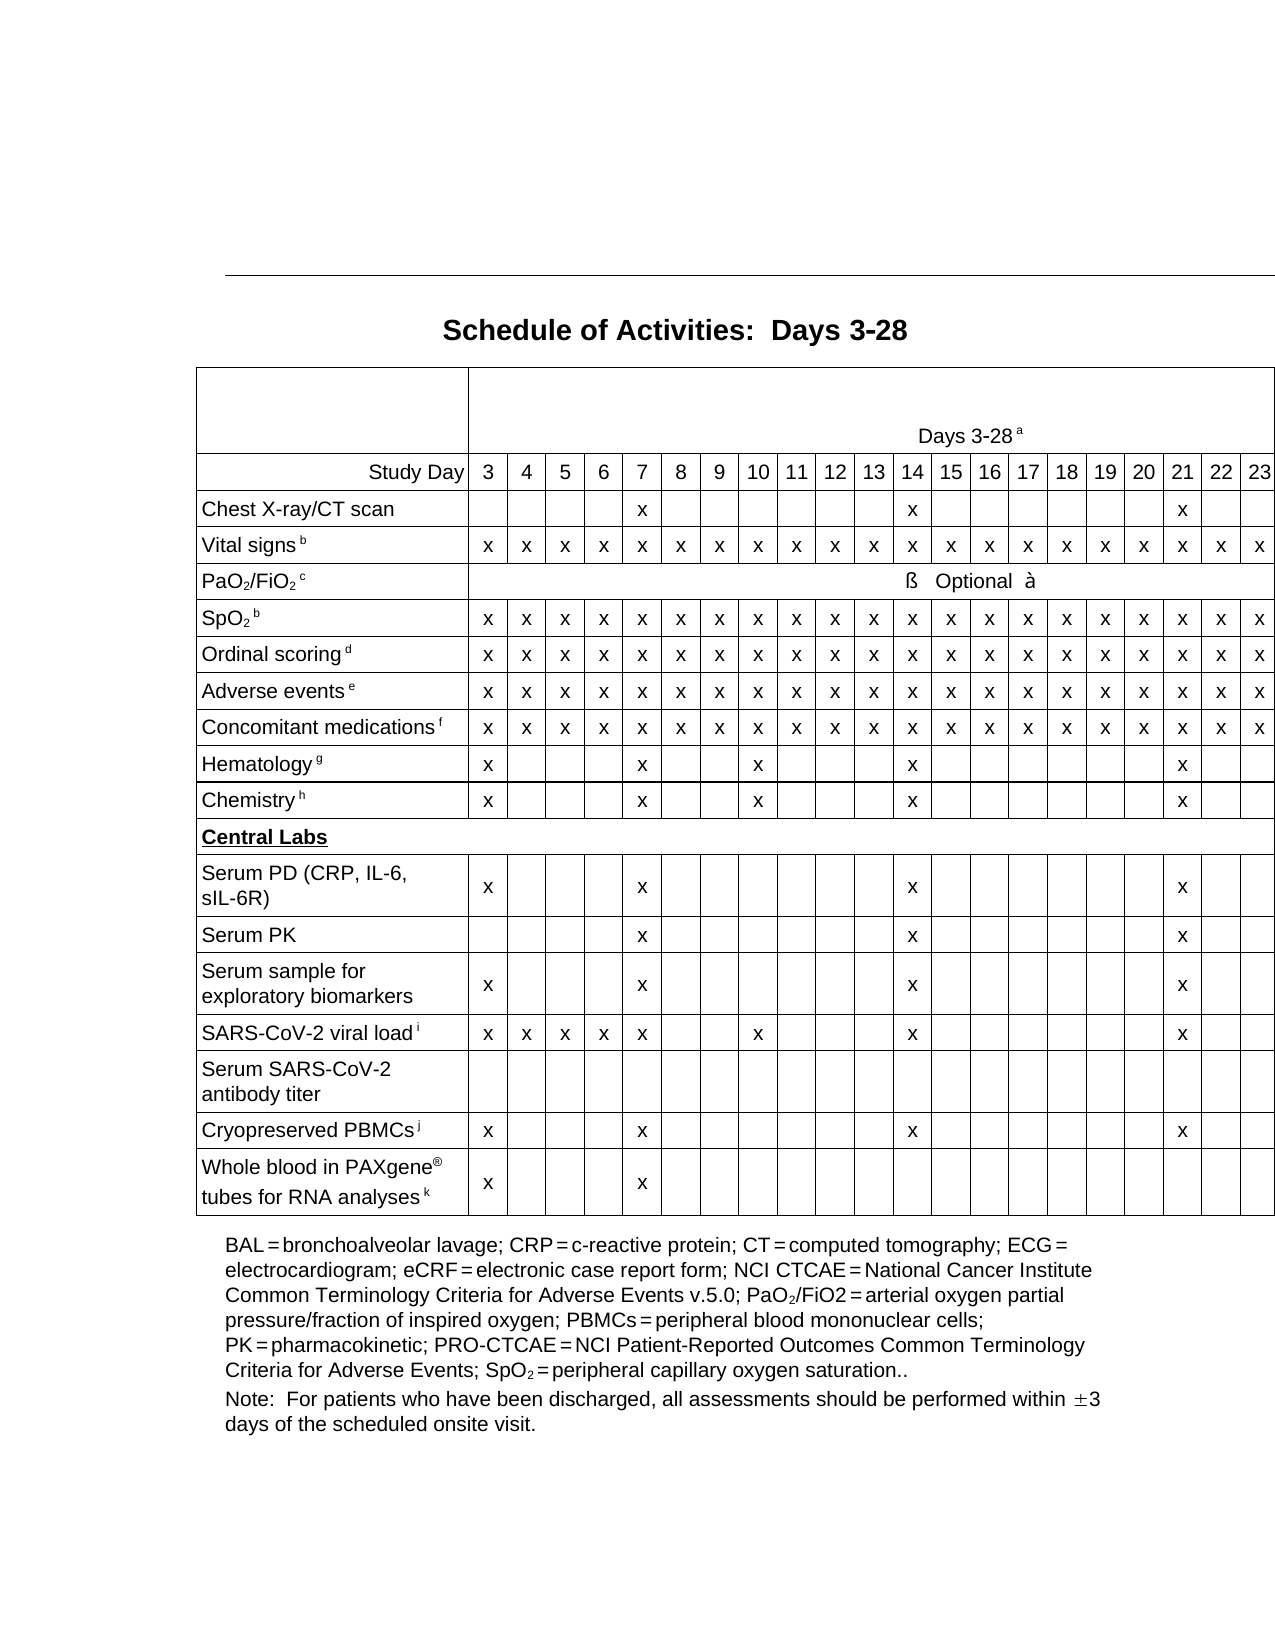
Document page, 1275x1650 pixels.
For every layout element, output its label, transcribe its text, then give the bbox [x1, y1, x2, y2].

table_cell [816, 746, 854, 781]
table_cell x [1202, 600, 1240, 636]
table_cell [778, 1051, 815, 1112]
table_cell x [1241, 600, 1274, 636]
table_cell [546, 1113, 584, 1148]
table_cell x [816, 710, 854, 745]
table_cell 21 [1164, 454, 1201, 490]
table_cell x [894, 1015, 931, 1050]
table_cell [1202, 491, 1240, 526]
table_cell Central Labs [197, 819, 1274, 854]
table_cell x [546, 600, 584, 636]
table_cell x [971, 710, 1008, 745]
table_cell x [739, 637, 777, 672]
table_cell x [1241, 527, 1274, 563]
table_cell [662, 1015, 700, 1050]
table_cell [971, 491, 1008, 526]
table_cell x [1087, 710, 1124, 745]
table_cell x [623, 1015, 661, 1050]
table_cell x [469, 1015, 507, 1050]
table_cell x [855, 527, 893, 563]
table_cell [1125, 1051, 1163, 1112]
table_cell x [778, 710, 815, 745]
table_cell x [778, 673, 815, 708]
table_cell [1202, 1113, 1240, 1148]
table_cell [508, 1149, 545, 1215]
table_cell x [585, 673, 622, 708]
table_cell [1125, 491, 1163, 526]
table_cell [855, 491, 893, 526]
table_cell x [971, 600, 1008, 636]
table_cell [739, 1113, 777, 1148]
table_cell [701, 1051, 738, 1112]
table_cell x [662, 600, 700, 636]
table_cell [585, 1051, 622, 1112]
table_cell [971, 917, 1008, 952]
table_cell x [662, 710, 700, 745]
table_cell [894, 1051, 931, 1112]
table_cell [1125, 1113, 1163, 1148]
table_cell 7 [623, 454, 661, 490]
table_cell x [585, 710, 622, 745]
table_cell ß Optional à [469, 564, 1274, 599]
table_cell [855, 855, 893, 916]
table_cell x [508, 637, 545, 672]
table_cell [1087, 1149, 1124, 1215]
table_cell [932, 1051, 970, 1112]
table_cell x [701, 710, 738, 745]
table_cell x [816, 527, 854, 563]
table_cell [508, 855, 545, 916]
table_cell [1009, 1015, 1047, 1050]
table_cell Cryopreserved PBMCs j [197, 1113, 468, 1148]
table_cell x [1164, 746, 1201, 781]
table_cell [1202, 746, 1240, 781]
text BAL = bronchoalveolar lavage; CRP = c-reactive protein; CT = computed tomography; ECG = electrocardiogram; eCRF = electronic case report form; NCI CTCAE = National Cancer Institute Common Terminology Criteria for Adverse Events v.5.0; PaO2/FiO2 = arterial oxygen partial pressure/fraction of inspired oxygen; PBMCs = peripheral blood mononuclear cells; PK = pharmacokinetic; PRO-CTCAE = NCI Patient-Reported Outcomes Common Terminology Criteria for Adverse Events; SpO2 = peripheral capillary oxygen saturation.. [225, 1232, 1125, 1382]
table_cell 6 [585, 454, 622, 490]
table_cell [971, 1113, 1008, 1148]
table_cell [816, 491, 854, 526]
table_cell Hematology g [197, 746, 468, 781]
table_cell [971, 783, 1008, 818]
table_cell x [894, 600, 931, 636]
table_cell x [701, 600, 738, 636]
table_cell x [894, 491, 931, 526]
table_cell [585, 953, 622, 1014]
table_cell x [1202, 527, 1240, 563]
table_cell x [894, 917, 931, 952]
table_cell [1241, 917, 1274, 952]
table_cell Serum PK [197, 917, 468, 952]
table_cell [894, 1149, 931, 1215]
table_cell Chest X-ray/CT scan [197, 491, 468, 526]
table_cell [585, 491, 622, 526]
table_cell 11 [778, 454, 815, 490]
table_cell [932, 746, 970, 781]
table_cell [855, 953, 893, 1014]
table_cell x [932, 527, 970, 563]
table_cell x [855, 710, 893, 745]
table_cell [855, 1113, 893, 1148]
table_cell [932, 783, 970, 818]
table_cell [971, 1051, 1008, 1112]
table_cell [1087, 855, 1124, 916]
table_cell x [1241, 673, 1274, 708]
table_cell [1202, 917, 1240, 952]
table_cell [508, 953, 545, 1014]
table_cell [932, 491, 970, 526]
table_cell x [1048, 673, 1086, 708]
table_cell [1048, 783, 1086, 818]
table_cell x [778, 637, 815, 672]
table_cell [971, 746, 1008, 781]
table_cell x [623, 953, 661, 1014]
table_cell SARS-CoV-2 viral load i [197, 1015, 468, 1050]
table_cell [585, 746, 622, 781]
table_cell x [932, 710, 970, 745]
table_cell x [778, 527, 815, 563]
table_cell [662, 1113, 700, 1148]
table_cell x [623, 855, 661, 916]
table_cell [1241, 491, 1274, 526]
table_cell 22 [1202, 454, 1240, 490]
table_cell x [894, 527, 931, 563]
table_cell x [623, 710, 661, 745]
table_cell [1125, 1149, 1163, 1215]
table_cell x [508, 710, 545, 745]
table_cell [662, 746, 700, 781]
table_cell [1241, 783, 1274, 818]
table_cell x [1125, 637, 1163, 672]
table_cell [623, 1051, 661, 1112]
table_cell [778, 1149, 815, 1215]
table_cell [1125, 783, 1163, 818]
table_cell [1009, 855, 1047, 916]
table_cell x [1009, 710, 1047, 745]
table_cell 19 [1087, 454, 1124, 490]
table_cell [1202, 953, 1240, 1014]
table_cell [739, 917, 777, 952]
table_cell x [1087, 637, 1124, 672]
table_cell [508, 917, 545, 952]
table_cell x [508, 673, 545, 708]
table_cell [778, 1015, 815, 1050]
table_cell [1009, 491, 1047, 526]
table_cell x [546, 673, 584, 708]
table_cell [1048, 1113, 1086, 1148]
table_cell x [469, 855, 507, 916]
table_cell [662, 917, 700, 952]
table_cell Whole blood in PAXgeneâ tubes for RNA analyses k [197, 1149, 468, 1215]
table_cell [816, 783, 854, 818]
table_cell x [1164, 953, 1201, 1014]
table_cell x [971, 673, 1008, 708]
table_cell [508, 491, 545, 526]
table_cell x [469, 1149, 507, 1215]
table_cell [662, 1149, 700, 1215]
table_cell [1202, 1149, 1240, 1215]
table_cell [701, 491, 738, 526]
table_cell x [932, 673, 970, 708]
table_cell x [469, 953, 507, 1014]
table_cell x [546, 527, 584, 563]
table_cell x [894, 673, 931, 708]
table_cell [701, 953, 738, 1014]
table_cell x [739, 783, 777, 818]
table_cell [778, 783, 815, 818]
table_cell [971, 1149, 1008, 1215]
table_cell x [778, 600, 815, 636]
table_cell x [1164, 783, 1201, 818]
table_cell x [469, 600, 507, 636]
table_cell x [739, 673, 777, 708]
table_cell [546, 855, 584, 916]
table_cell [816, 917, 854, 952]
table_cell Adverse events e [197, 673, 468, 708]
table_cell [508, 1051, 545, 1112]
table_cell [662, 783, 700, 818]
table_cell [1241, 1015, 1274, 1050]
table_cell x [1164, 527, 1201, 563]
table_cell x [894, 783, 931, 818]
table_cell x [469, 673, 507, 708]
table_cell [855, 746, 893, 781]
table_cell [1009, 1051, 1047, 1112]
table_cell 8 [662, 454, 700, 490]
table_cell [508, 1113, 545, 1148]
table_cell x [623, 673, 661, 708]
table_cell [701, 1113, 738, 1148]
table_cell x [894, 637, 931, 672]
table_cell x [1048, 527, 1086, 563]
table_cell [1241, 746, 1274, 781]
table_cell x [1048, 637, 1086, 672]
table_cell x [1202, 673, 1240, 708]
table_cell [855, 783, 893, 818]
table_cell [1009, 1113, 1047, 1148]
table_cell 23 [1241, 454, 1274, 490]
table_cell [932, 917, 970, 952]
table_cell [701, 917, 738, 952]
table_cell [546, 917, 584, 952]
table_cell [546, 491, 584, 526]
table_cell [1048, 491, 1086, 526]
table_cell x [662, 673, 700, 708]
table_cell x [1164, 1113, 1201, 1148]
table_cell x [1202, 710, 1240, 745]
table_cell 20 [1125, 454, 1163, 490]
table_cell x [1164, 917, 1201, 952]
table_cell x [1009, 600, 1047, 636]
table_cell x [701, 637, 738, 672]
table_cell [1125, 855, 1163, 916]
table_cell [1009, 1149, 1047, 1215]
table_cell x [1048, 710, 1086, 745]
table_cell x [816, 637, 854, 672]
table_cell [1048, 746, 1086, 781]
table_cell x [585, 527, 622, 563]
table_cell [1009, 783, 1047, 818]
table_cell [778, 917, 815, 952]
table_cell [778, 1113, 815, 1148]
table_cell x [1164, 710, 1201, 745]
table_cell PaO2/FiO2 c [197, 564, 468, 599]
table_cell [778, 746, 815, 781]
table_cell [1202, 1015, 1240, 1050]
table_cell Serum PD (CRP, IL-6, sIL-6R) [197, 855, 468, 916]
table_cell x [623, 600, 661, 636]
table_cell x [585, 637, 622, 672]
table_cell x [971, 527, 1008, 563]
table_cell x [662, 637, 700, 672]
table_cell x [469, 1113, 507, 1148]
table_cell x [855, 600, 893, 636]
table_cell [469, 1051, 507, 1112]
title Schedule of Activities: Days 3-28 [225, 317, 1125, 346]
table_cell [1087, 1113, 1124, 1148]
table_cell x [1164, 600, 1201, 636]
table_cell x [508, 600, 545, 636]
table_cell x [469, 746, 507, 781]
table_cell x [623, 783, 661, 818]
table_cell x [701, 673, 738, 708]
table_cell x [1087, 673, 1124, 708]
table_header [197, 368, 468, 453]
table_cell [855, 1149, 893, 1215]
table_cell 9 [701, 454, 738, 490]
table_cell [1164, 1149, 1201, 1215]
table_cell [701, 783, 738, 818]
table_cell [701, 855, 738, 916]
table_cell x [739, 746, 777, 781]
table_cell 4 [508, 454, 545, 490]
table_cell [816, 953, 854, 1014]
table_cell [1009, 953, 1047, 1014]
table_cell x [1125, 673, 1163, 708]
table_cell [508, 783, 545, 818]
table_cell x [623, 746, 661, 781]
table_cell Concomitant medications f [197, 710, 468, 745]
table_cell x [469, 527, 507, 563]
table_cell [932, 1149, 970, 1215]
table_cell 10 [739, 454, 777, 490]
table_cell [1164, 1051, 1201, 1112]
table_cell [739, 1149, 777, 1215]
table_cell [1009, 746, 1047, 781]
table_cell x [855, 637, 893, 672]
table_cell x [739, 527, 777, 563]
table_cell x [508, 527, 545, 563]
table_cell [701, 1015, 738, 1050]
table_cell [739, 953, 777, 1014]
table_cell [1202, 855, 1240, 916]
table_cell [546, 1149, 584, 1215]
table_cell Serum sample for exploratory biomarkers [197, 953, 468, 1014]
table_cell [971, 953, 1008, 1014]
table_cell x [1164, 491, 1201, 526]
table_cell x [1125, 710, 1163, 745]
table_cell [585, 1149, 622, 1215]
table_cell 16 [971, 454, 1008, 490]
table_cell x [894, 953, 931, 1014]
table_cell x [508, 1015, 545, 1050]
table_cell [1241, 1113, 1274, 1148]
table_cell [739, 855, 777, 916]
table_cell [1048, 1015, 1086, 1050]
table_cell [1087, 746, 1124, 781]
table_cell [662, 491, 700, 526]
table_cell x [1241, 637, 1274, 672]
table_cell [778, 855, 815, 916]
table_cell 12 [816, 454, 854, 490]
table_cell x [1009, 637, 1047, 672]
table_cell [469, 917, 507, 952]
table_cell x [623, 1113, 661, 1148]
table_cell [1087, 491, 1124, 526]
table_cell x [894, 1113, 931, 1148]
table_cell x [623, 1149, 661, 1215]
table_cell [1125, 917, 1163, 952]
table_cell [816, 1113, 854, 1148]
table_cell x [739, 710, 777, 745]
table_cell x [546, 710, 584, 745]
table_cell 14 [894, 454, 931, 490]
table_cell [932, 1113, 970, 1148]
table_cell x [1087, 527, 1124, 563]
table_cell [1125, 746, 1163, 781]
table_cell x [1164, 637, 1201, 672]
table_cell SpO2 b [197, 600, 468, 636]
table_cell x [1125, 527, 1163, 563]
table_cell 17 [1009, 454, 1047, 490]
table_cell x [623, 917, 661, 952]
table_cell [855, 1051, 893, 1112]
table_cell x [971, 637, 1008, 672]
table_cell [1087, 917, 1124, 952]
table_cell [739, 1051, 777, 1112]
table_cell [816, 1015, 854, 1050]
table_cell [778, 491, 815, 526]
table_cell [1048, 1149, 1086, 1215]
table_cell x [469, 783, 507, 818]
table_cell Ordinal scoring d [197, 637, 468, 672]
table_cell [546, 953, 584, 1014]
table_cell x [623, 637, 661, 672]
table_cell x [1164, 1015, 1201, 1050]
table_cell x [1125, 600, 1163, 636]
table_cell 15 [932, 454, 970, 490]
table_cell x [1009, 673, 1047, 708]
table_cell [932, 855, 970, 916]
table_cell [469, 491, 507, 526]
table_cell [971, 1015, 1008, 1050]
table_cell [585, 855, 622, 916]
table_header Days 3-28 a [469, 368, 1274, 453]
table_cell x [1009, 527, 1047, 563]
table_cell [1087, 953, 1124, 1014]
table_cell x [585, 1015, 622, 1050]
table_cell Chemistry h [197, 783, 468, 818]
table_cell [816, 1149, 854, 1215]
table_cell [1087, 783, 1124, 818]
table_cell [1087, 1015, 1124, 1050]
table_cell [701, 1149, 738, 1215]
table_cell [1125, 953, 1163, 1014]
table_cell [662, 953, 700, 1014]
table_cell [546, 746, 584, 781]
table_cell [662, 855, 700, 916]
table_cell [778, 953, 815, 1014]
table_cell [1202, 1051, 1240, 1112]
table_cell [1241, 1051, 1274, 1112]
text Note: For patients who have been discharged, all assessments should be performed within ±3 days of the scheduled onsite visit. [225, 1387, 1125, 1437]
table_cell [585, 1113, 622, 1148]
table_cell [585, 917, 622, 952]
table_cell x [932, 600, 970, 636]
table_cell [585, 783, 622, 818]
table_cell [546, 1051, 584, 1112]
table_cell [932, 953, 970, 1014]
table_cell x [546, 1015, 584, 1050]
table_cell Study Day [197, 454, 468, 490]
table_cell [701, 746, 738, 781]
table_cell [1048, 917, 1086, 952]
table_cell [662, 1051, 700, 1112]
table_cell [1241, 953, 1274, 1014]
table_cell [1202, 783, 1240, 818]
table_cell x [623, 491, 661, 526]
table_cell [1241, 1149, 1274, 1215]
table_cell x [469, 710, 507, 745]
table_cell x [894, 710, 931, 745]
table_cell [816, 855, 854, 916]
table_cell [816, 1051, 854, 1112]
table_cell [855, 1015, 893, 1050]
table_cell 3 [469, 454, 507, 490]
table_cell x [855, 673, 893, 708]
table_cell x [469, 637, 507, 672]
table_cell [1048, 1051, 1086, 1112]
table_cell x [894, 746, 931, 781]
table_cell x [1164, 673, 1201, 708]
table_cell x [1048, 600, 1086, 636]
table_cell [1087, 1051, 1124, 1112]
table_cell x [816, 600, 854, 636]
table_cell x [1241, 710, 1274, 745]
table_cell [932, 1015, 970, 1050]
table_cell [855, 917, 893, 952]
table_cell x [894, 855, 931, 916]
table_cell x [1202, 637, 1240, 672]
table_cell x [623, 527, 661, 563]
table_cell [971, 855, 1008, 916]
table_cell x [739, 1015, 777, 1050]
table_cell 13 [855, 454, 893, 490]
table_cell x [1164, 855, 1201, 916]
table_cell x [585, 600, 622, 636]
table_cell [1241, 855, 1274, 916]
table_cell x [662, 527, 700, 563]
table_cell x [816, 673, 854, 708]
table_cell x [932, 637, 970, 672]
table_cell x [701, 527, 738, 563]
table_cell [1009, 917, 1047, 952]
table_cell [1125, 1015, 1163, 1050]
table_cell x [739, 600, 777, 636]
table_cell 18 [1048, 454, 1086, 490]
table_cell [1048, 953, 1086, 1014]
table_cell [546, 783, 584, 818]
table_cell 5 [546, 454, 584, 490]
table_cell Serum SARS-CoV-2 antibody titer [197, 1051, 468, 1112]
table_cell Vital signs b [197, 527, 468, 563]
table_cell x [1087, 600, 1124, 636]
table_cell [508, 746, 545, 781]
table_cell [739, 491, 777, 526]
table_cell [1048, 855, 1086, 916]
table_cell x [546, 637, 584, 672]
